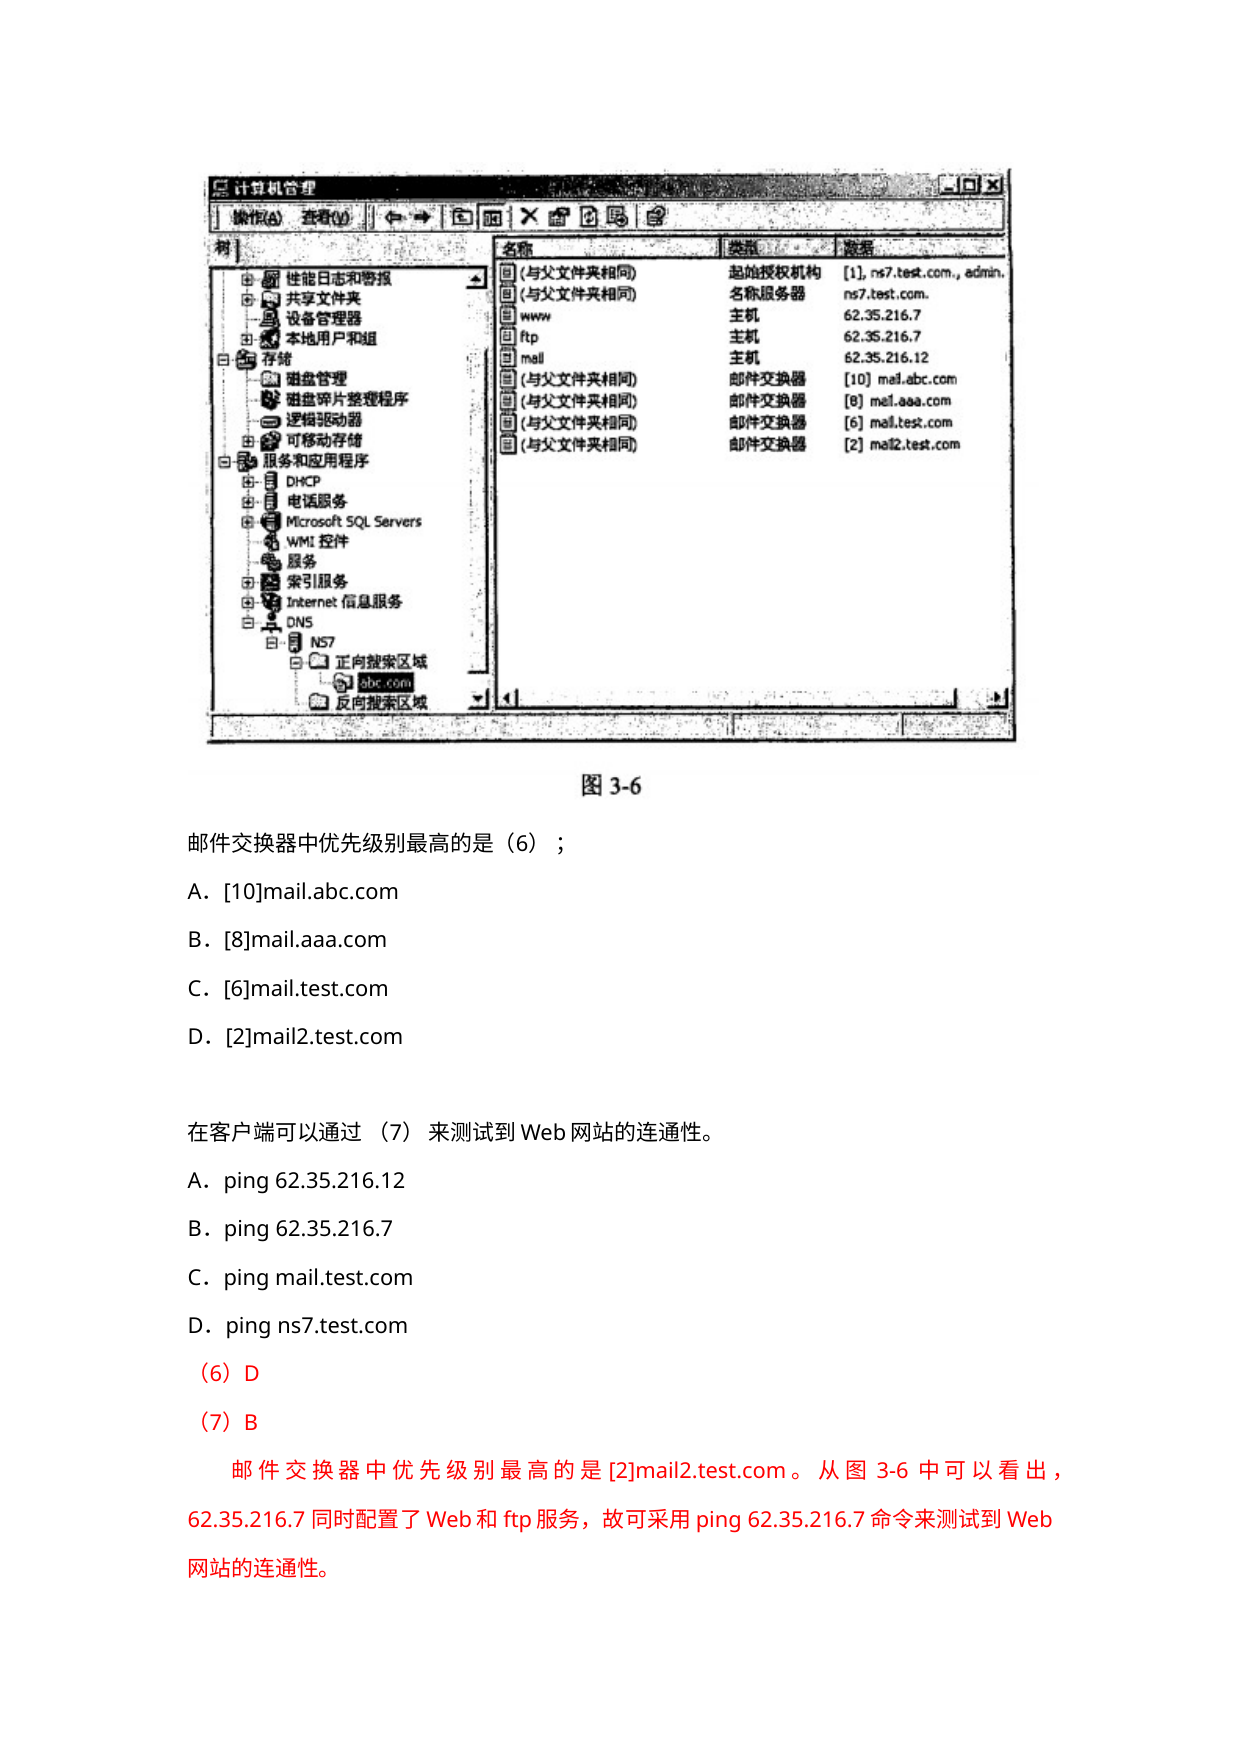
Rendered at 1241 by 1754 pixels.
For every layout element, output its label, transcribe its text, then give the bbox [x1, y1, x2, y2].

text D．ping ns7.test.com [187, 1308, 1053, 1340]
picture [187, 162, 1039, 812]
text （6）D [187, 1356, 1053, 1388]
text 在客户端可以通过 （7） 来测试到Web网站的连通性。 [187, 1114, 1053, 1147]
text D．[2]mail2.test.com [187, 1019, 1053, 1051]
text C．ping mail.test.com [187, 1259, 1053, 1292]
text A．[10]mail.abc.com [187, 874, 1053, 906]
text B．[8]mail.aaa.com [187, 922, 1053, 954]
text 邮件交换器中优先级别最高的是（6） ； [187, 825, 1053, 858]
text A．ping 62.35.216.12 [187, 1163, 1053, 1195]
text B．ping 62.35.216.7 [187, 1211, 1053, 1243]
text 邮件交换器中优先级别最高的是[2]mail2.test.com。从图3-6中可以看出，62.35.216.7 同时配置了Web和ftp服务，故可采用ping 62.35.216.7命令来测试到Web网站的连通性。 [187, 1453, 1053, 1583]
text C．[6]mail.test.com [187, 970, 1053, 1003]
text （7）B [187, 1404, 1053, 1437]
